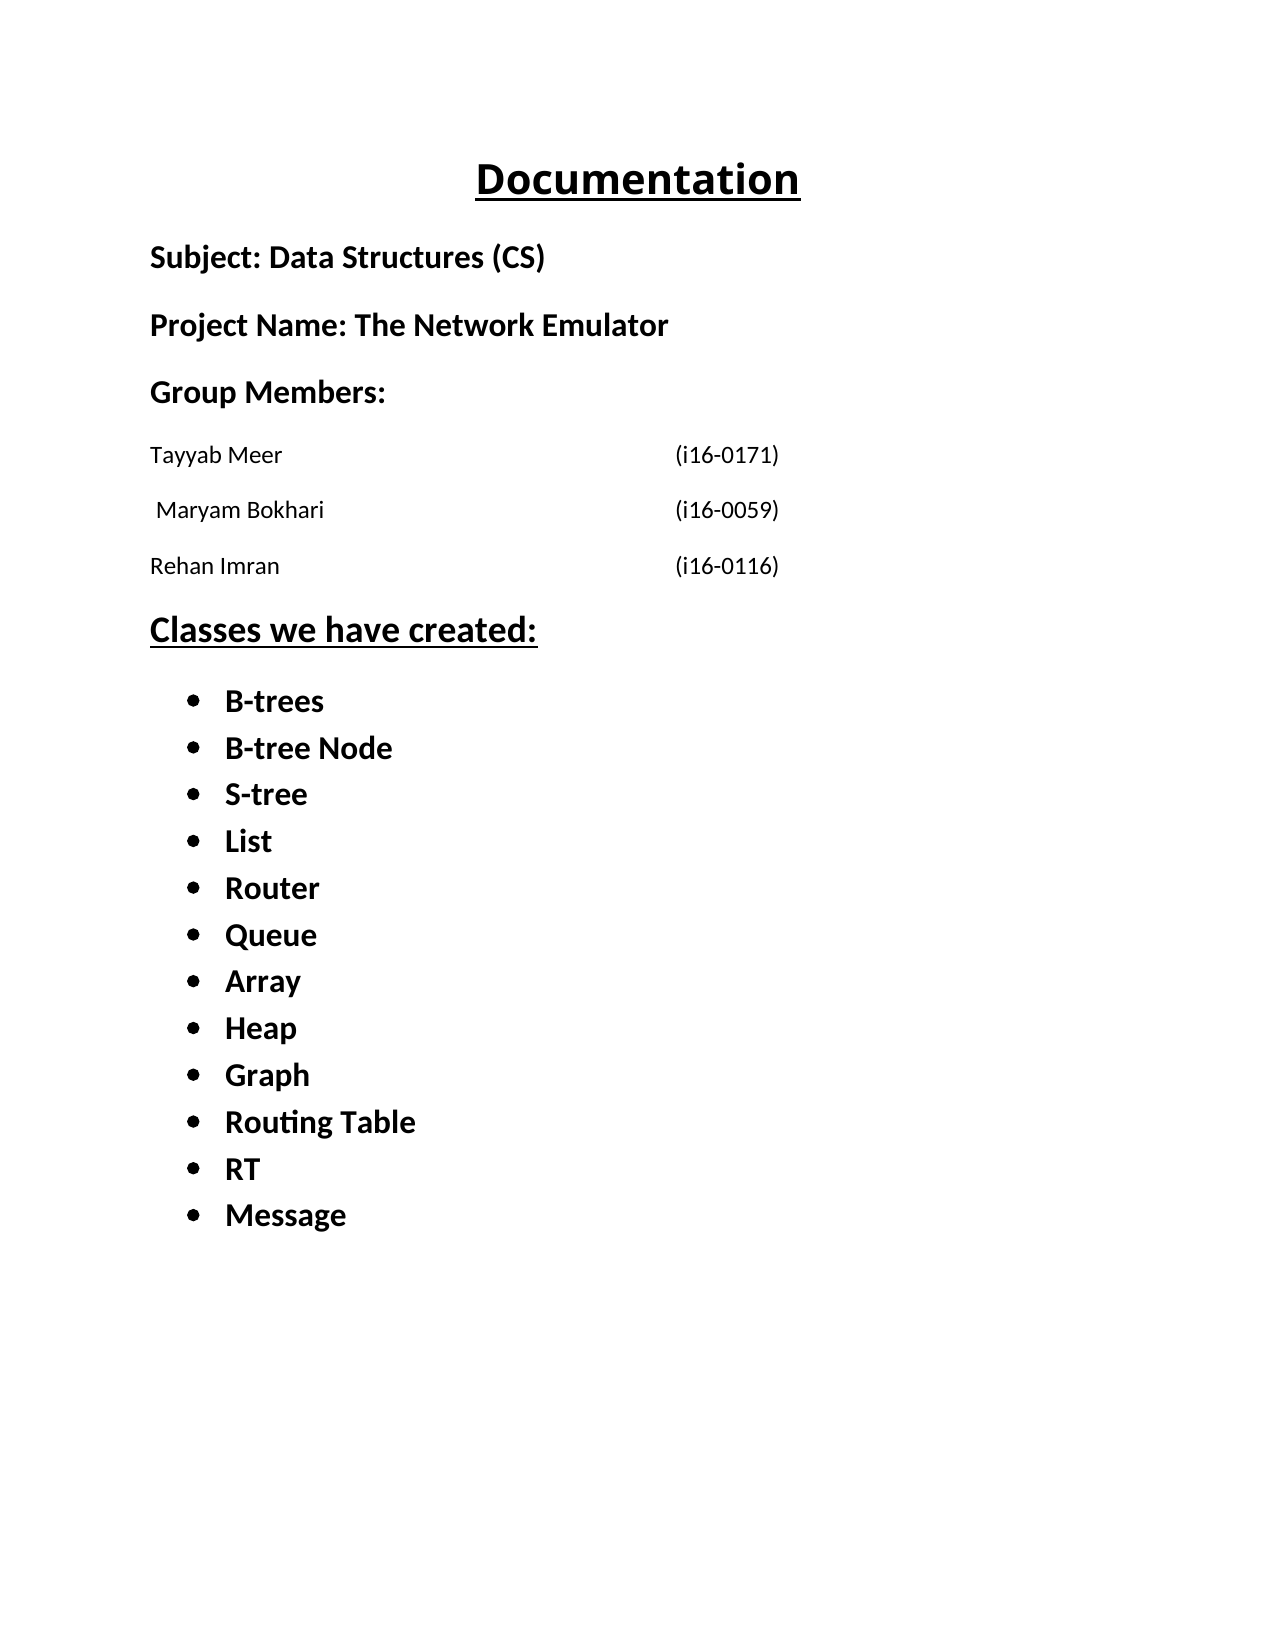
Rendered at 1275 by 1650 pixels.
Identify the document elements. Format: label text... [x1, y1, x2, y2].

list RT [187, 1148, 1125, 1188]
text Group Members: [150, 371, 1125, 412]
text Documentation [150, 150, 1125, 207]
list Queue [187, 914, 1125, 954]
list Message [187, 1194, 1125, 1235]
list Graph [187, 1054, 1125, 1095]
text Maryam Bokhari (i16-0059) [150, 495, 1125, 525]
list S-tree [187, 773, 1125, 814]
list List [187, 820, 1125, 861]
list Routing Table [187, 1101, 1125, 1142]
list Heap [187, 1007, 1125, 1048]
list Router [187, 867, 1125, 908]
text Classes we have created: [150, 606, 1125, 652]
text Rehan Imran (i16-0116) [150, 551, 1125, 581]
text Subject: Data Structures (CS) [150, 236, 1125, 277]
list B-trees [187, 680, 1125, 721]
text Project Name: The Network Emulator [150, 304, 1125, 344]
list Array [187, 961, 1125, 1001]
list B-tree Node [187, 727, 1125, 767]
text Tayyab Meer (i16-0171) [150, 439, 1125, 469]
